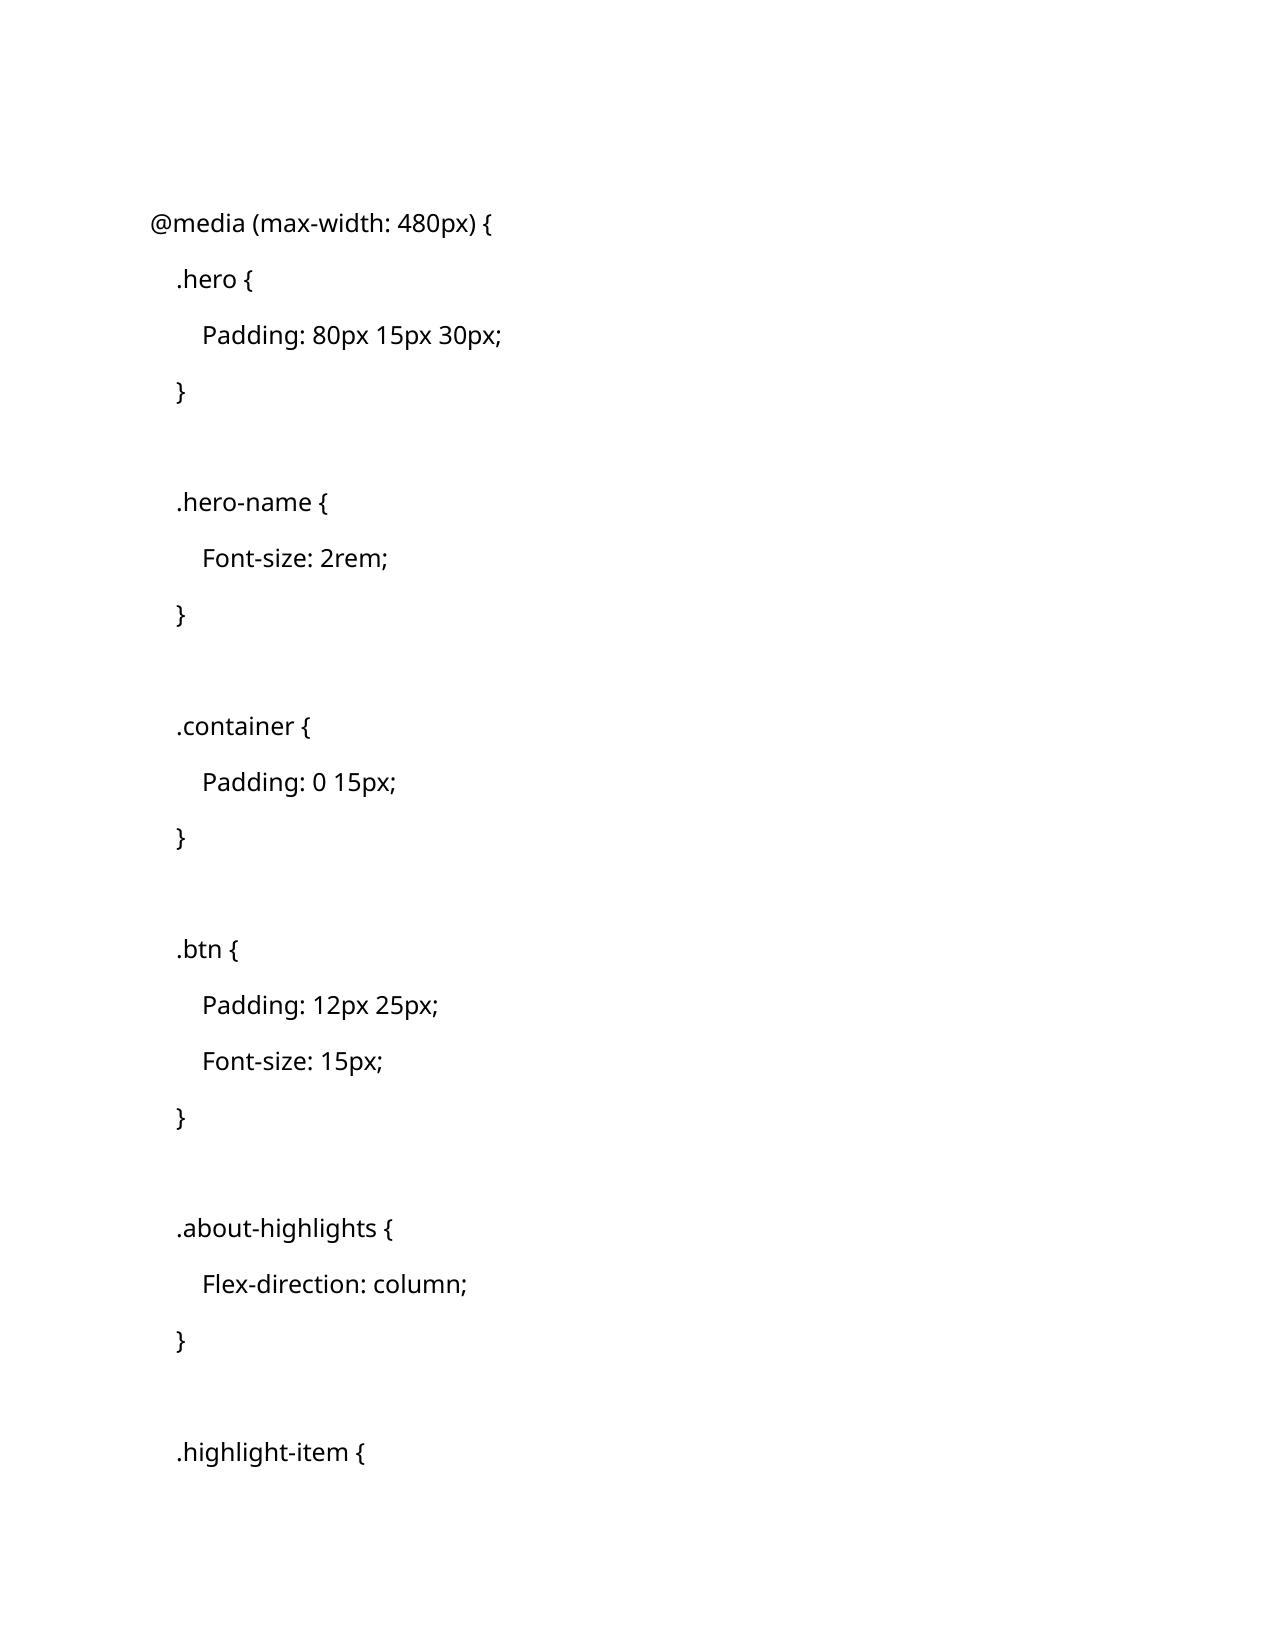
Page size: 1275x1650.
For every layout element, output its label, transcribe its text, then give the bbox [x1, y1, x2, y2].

text } [150, 373, 1125, 407]
text .btn { [150, 932, 1125, 966]
text @media (max-width: 480px) { [150, 206, 1125, 240]
text Padding: 80px 15px 30px; [150, 317, 1125, 352]
text } [150, 597, 1125, 631]
text .hero { [150, 262, 1125, 296]
text Flex-direction: column; [150, 1267, 1125, 1301]
text .highlight-item { [150, 1434, 1125, 1468]
text } [150, 1099, 1125, 1133]
text .about-highlights { [150, 1211, 1125, 1245]
text .hero-name { [150, 485, 1125, 519]
text } [150, 1322, 1125, 1357]
text Padding: 0 15px; [150, 764, 1125, 798]
text Font-size: 2rem; [150, 541, 1125, 575]
text Font-size: 15px; [150, 1043, 1125, 1077]
text .container { [150, 708, 1125, 742]
text Padding: 12px 25px; [150, 987, 1125, 1022]
text } [150, 820, 1125, 854]
